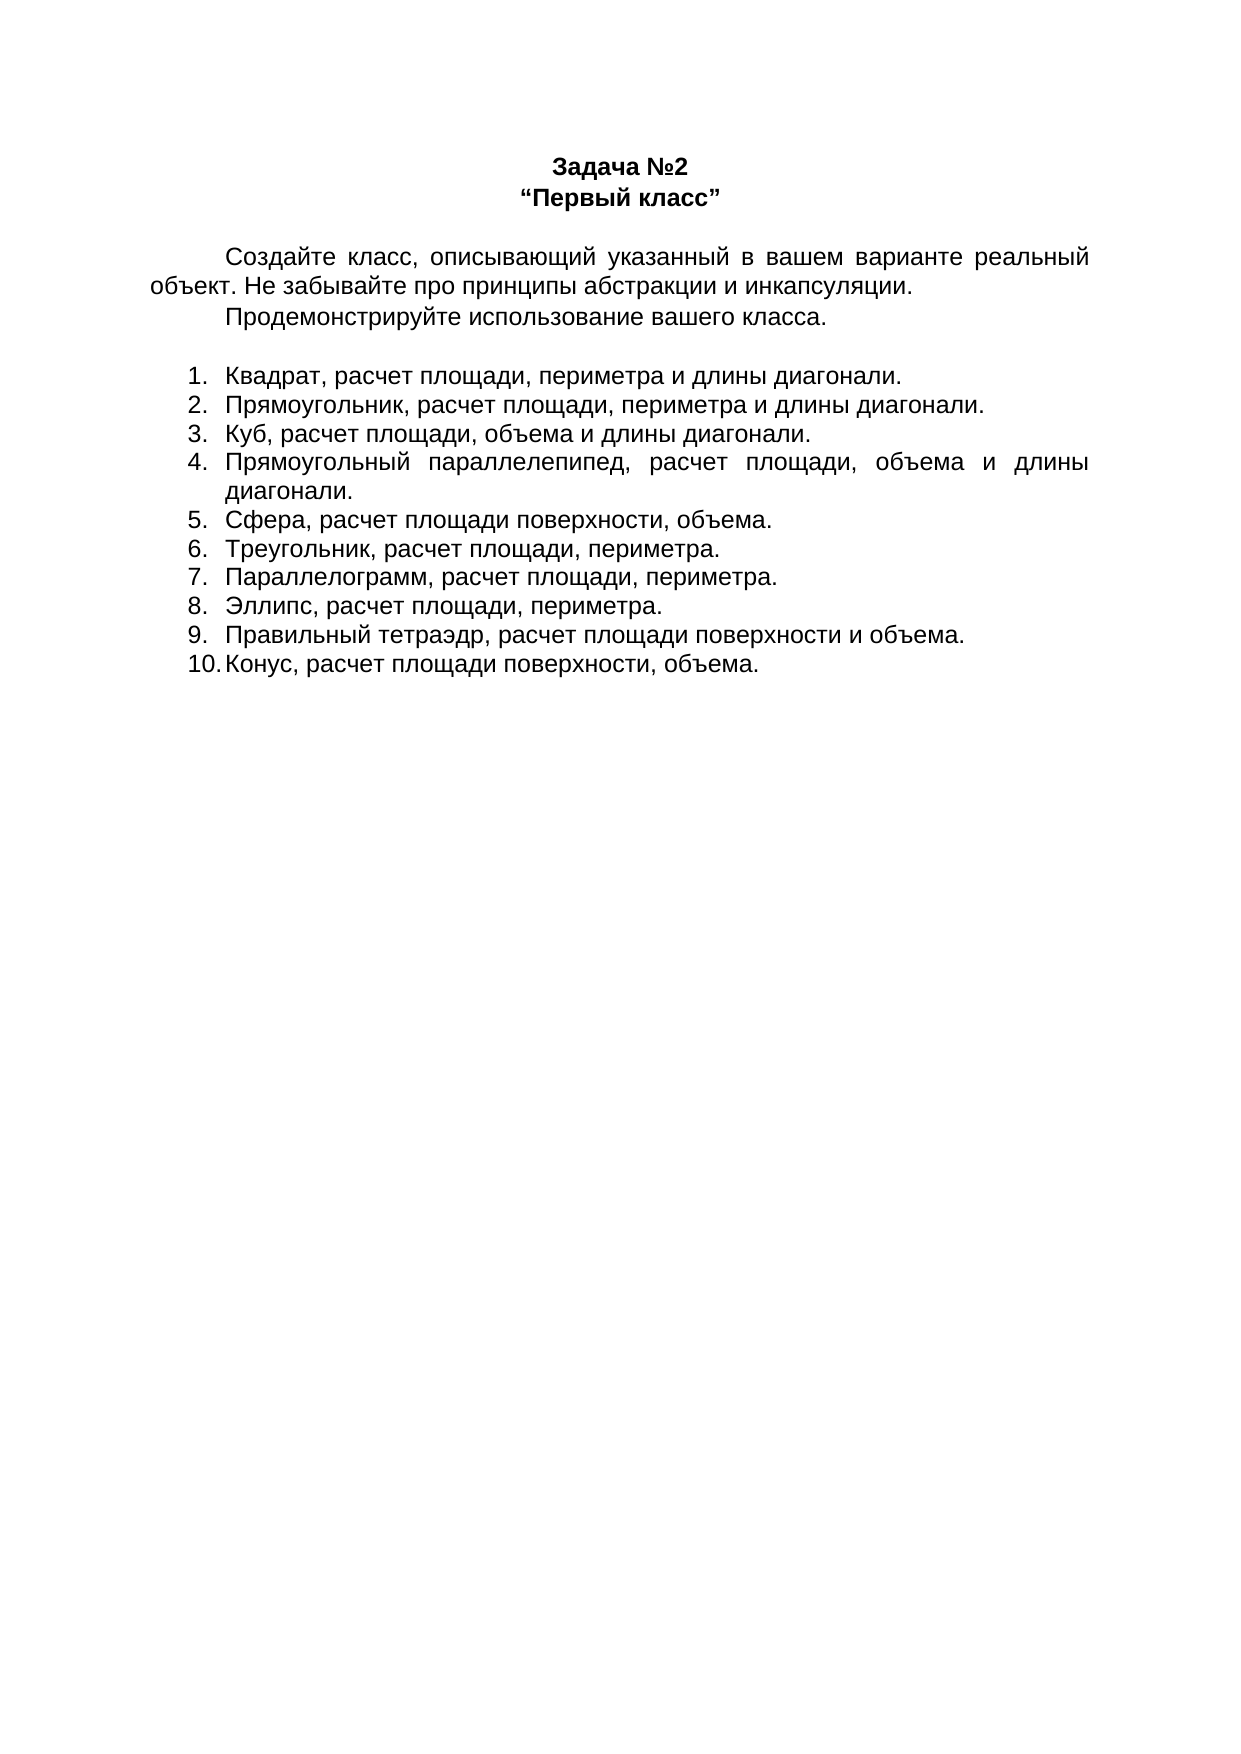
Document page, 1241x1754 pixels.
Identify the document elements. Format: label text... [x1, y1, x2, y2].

list Правильный тетраэдр, расчет площади поверхности и объема. [187, 620, 1090, 648]
list Квадрат, расчет площади, периметра и длины диагонали. [187, 361, 1090, 390]
list Конус, расчет площади поверхности, объема. [187, 648, 1090, 677]
text Создайте класс, описывающий указанный в вашем варианте реальный объект. Не забывайте про принципы абстракции и инкапсуляции. [150, 242, 1090, 300]
text Продемонстрируйте использование вашего класса. [150, 302, 1090, 331]
list Треугольник, расчет площади, периметра. [187, 533, 1090, 562]
list Прямоугольный параллелепипед, расчет площади, объема и длины диагонали. [187, 447, 1090, 505]
list Эллипс, расчет площади, периметра. [187, 591, 1090, 620]
text Задача №2 [150, 152, 1090, 181]
text “Первый класс” [150, 183, 1090, 212]
list Сфера, расчет площади поверхности, объема. [187, 505, 1090, 533]
list Прямоугольник, расчет площади, периметра и длины диагонали. [187, 390, 1090, 418]
list Куб, расчет площади, объема и длины диагонали. [187, 418, 1090, 447]
list Параллелограмм, расчет площади, периметра. [187, 562, 1090, 591]
